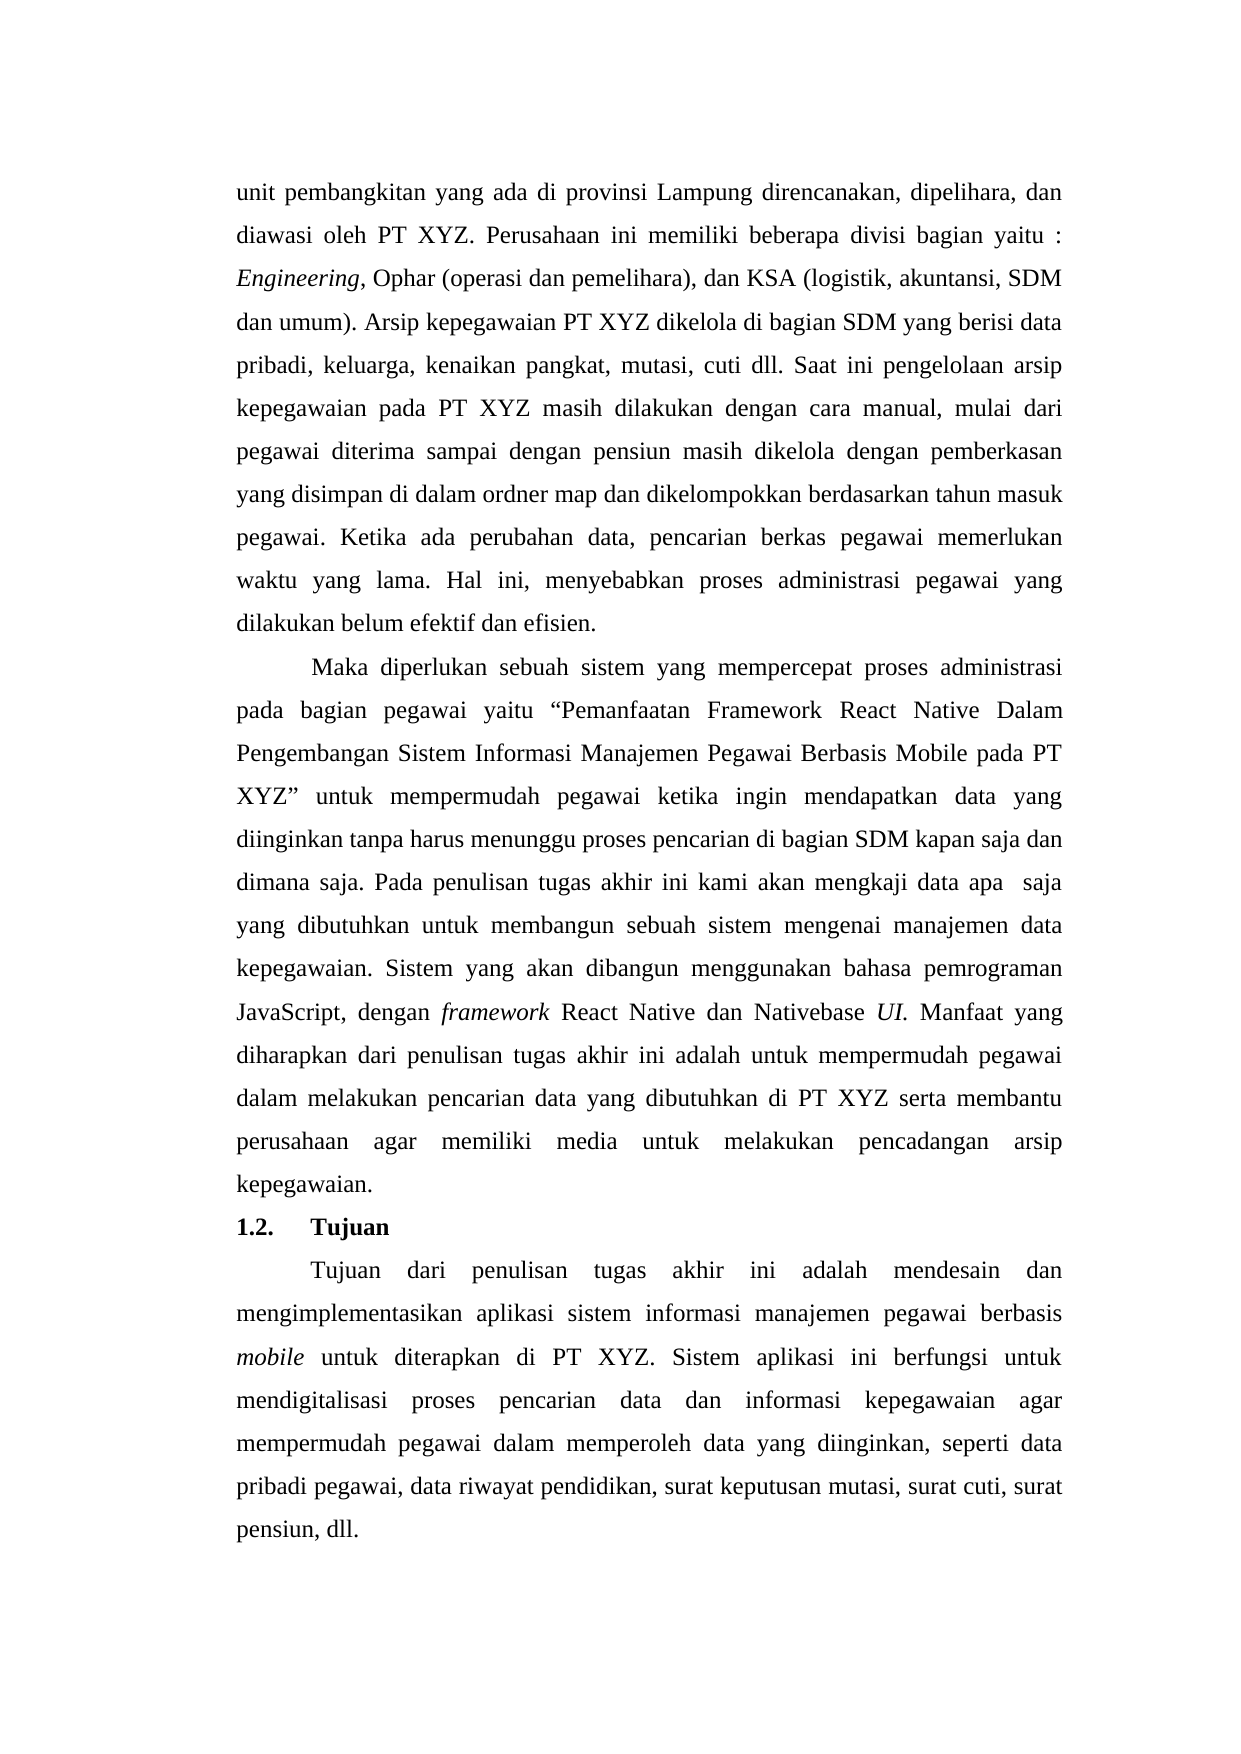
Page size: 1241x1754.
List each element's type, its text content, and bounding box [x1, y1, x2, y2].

text Maka diperlukan sebuah sistem yang mempercepat proses administrasi pada bagian pegawai yaitu “Pemanfaatan Framework React Native Dalam Pengembangan Sistem Informasi Manajemen Pegawai Berbasis Mobile pada PT XYZ” untuk mempermudah pegawai ketika ingin mendapatkan data yang diinginkan tanpa harus menunggu proses pencarian di bagian SDM kapan saja dan dimana saja. Pada penulisan tugas akhir ini kami akan mengkaji data apa saja yang dibutuhkan untuk membangun sebuah sistem mengenai manajemen data kepegawaian. Sistem yang akan dibangun menggunakan bahasa pemrograman JavaScript, dengan framework React Native dan Nativebase UI. Manfaat yang diharapkan dari penulisan tugas akhir ini adalah untuk mempermudah pegawai dalam melakukan pencarian data yang dibutuhkan di PT XYZ serta membantu perusahaan agar memiliki media untuk melakukan pencadangan arsip kepegawaian. [236, 652, 1063, 1198]
list Tujuan dari penulisan tugas akhir ini adalah mendesain dan mengimplementasikan aplikasi sistem informasi manajemen pegawai berbasis mobile untuk diterapkan di PT XYZ. Sistem aplikasi ini berfungsi untuk mendigitalisasi proses pencarian data dan informasi kepegawaian agar mempermudah pegawai dalam memperoleh data yang diinginkan, seperti data pribadi pegawai, data riwayat pendidikan, surat keputusan mutasi, surat cuti, surat pensiun, dll. [236, 1255, 1063, 1543]
subtitle Tujuan [236, 1212, 1063, 1241]
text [236, 177, 1063, 637]
